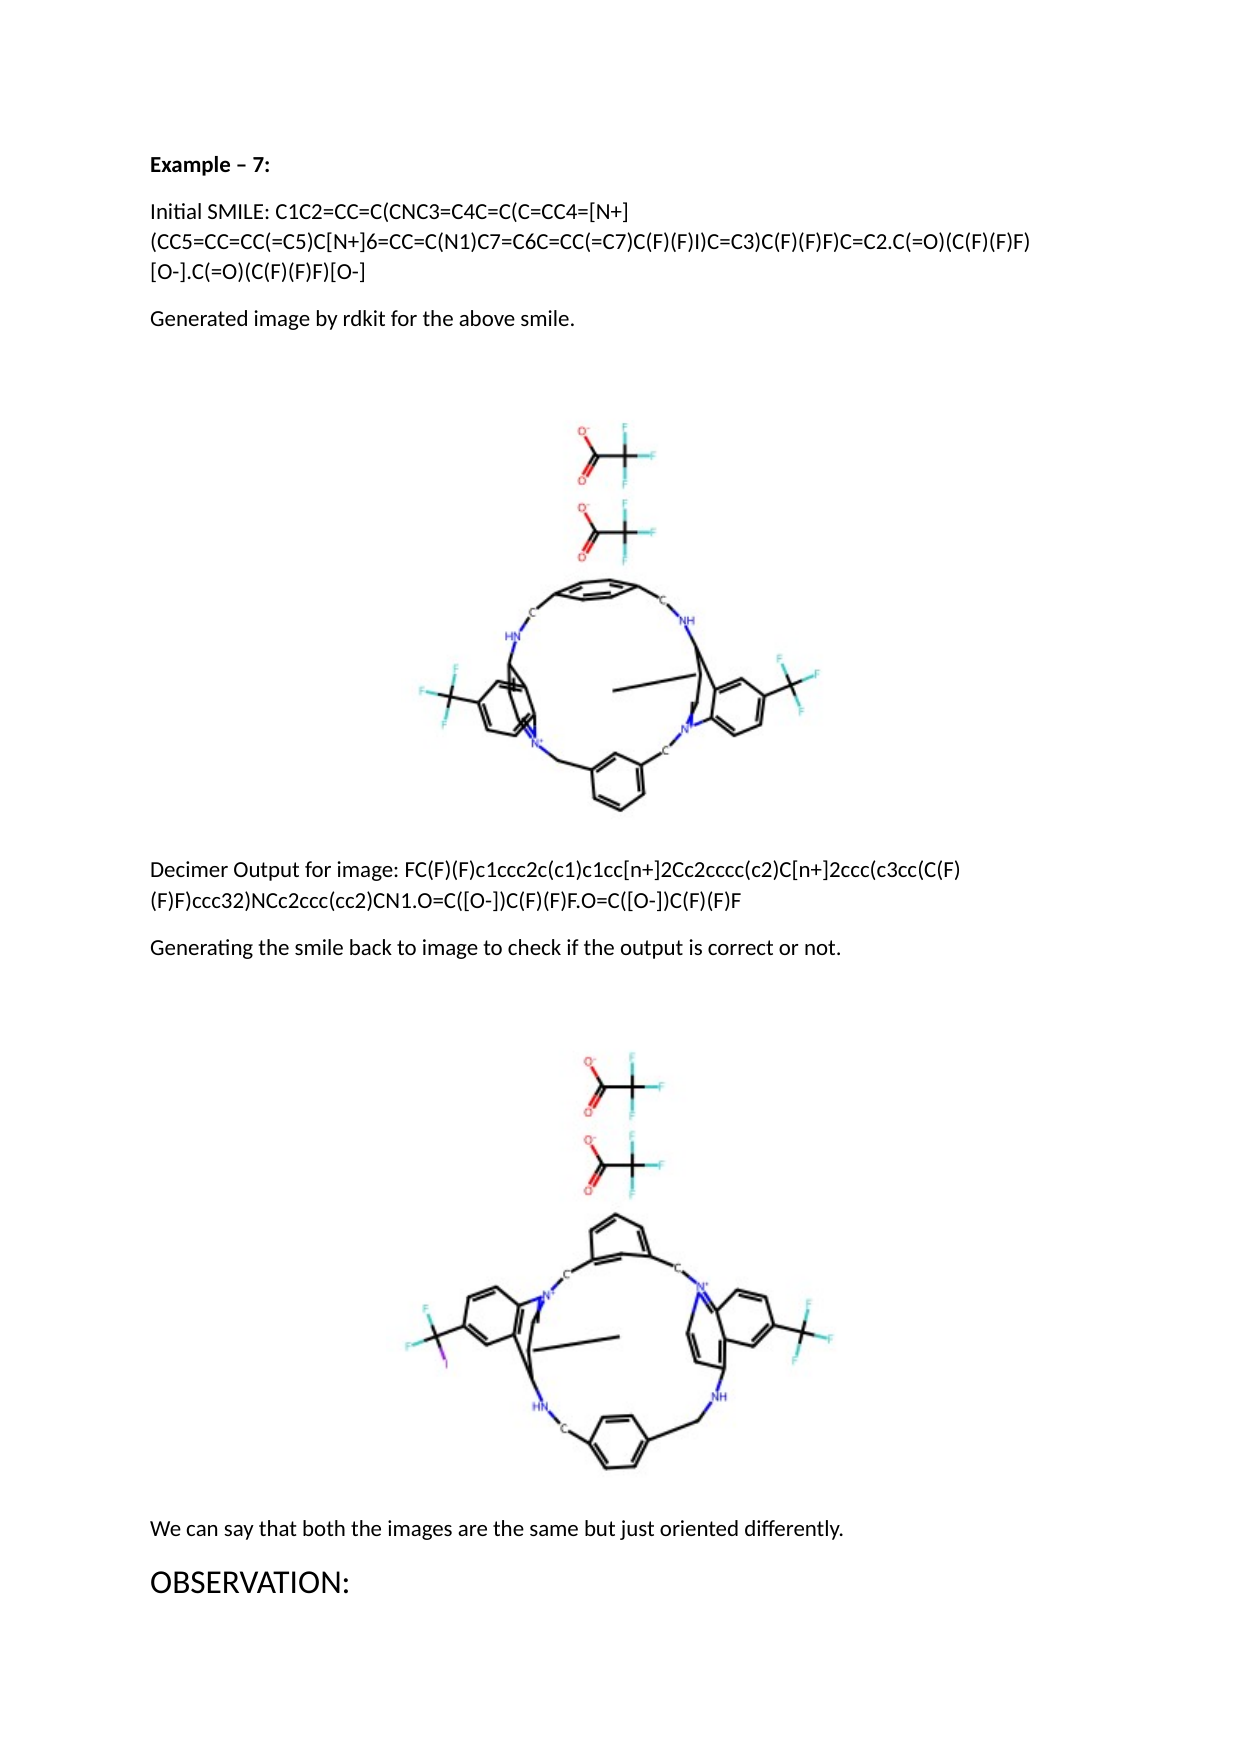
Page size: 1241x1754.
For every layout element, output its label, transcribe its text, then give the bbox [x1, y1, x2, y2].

picture [385, 1026, 855, 1496]
text OBSERVATION: [150, 1561, 1090, 1602]
text We can say that both the images are the same but just oriented differently. [150, 1514, 1090, 1542]
text Generating the smile back to image to check if the output is correct or not. [150, 933, 1090, 961]
text Decimer Output for image: FC(F)(F)c1ccc2c(c1)c1cc[n+]2Cc2cccc(c2)C[n+]2ccc(c3cc(C(F)(F)F)ccc32)NCc2ccc(cc2)CN1.O=C([O-])C(F)(F)F.O=C([O-])C(F)(F)F [150, 856, 1090, 914]
picture [400, 397, 840, 837]
text Generated image by rdkit for the above smile. [150, 304, 1090, 332]
text Initial SMILE: C1C2=CC=C(CNC3=C4C=C(C=CC4=[N+](CC5=CC=CC(=C5)C[N+]6=CC=C(N1)C7=C6C=CC(=C7)C(F)(F)I)C=C3)C(F)(F)F)C=C2.C(=O)(C(F)(F)F)[O-].C(=O)(C(F)(F)F)[O-] [150, 197, 1090, 285]
text Example – 7: [150, 150, 1090, 178]
